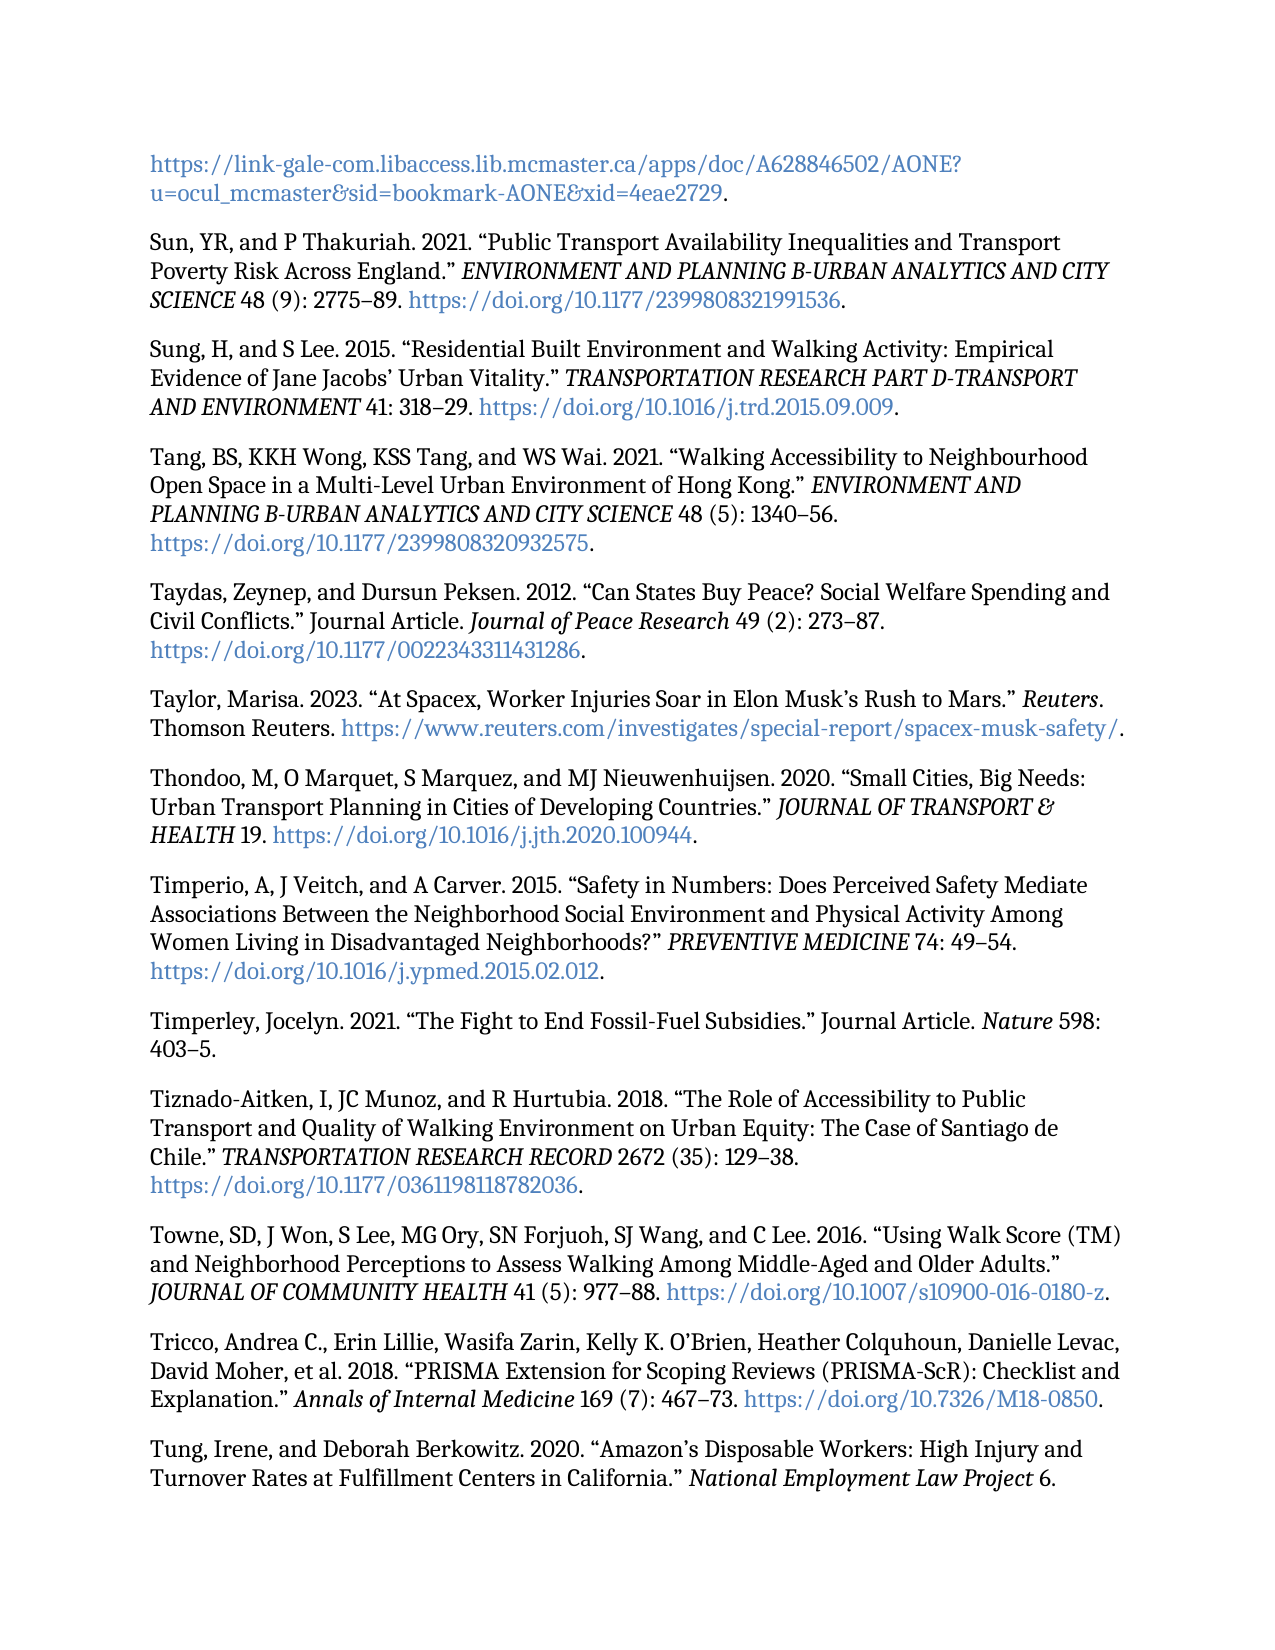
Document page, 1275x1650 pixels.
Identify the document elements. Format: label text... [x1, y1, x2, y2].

text Timperley, Jocelyn. 2021. “The Fight to End Fossil-Fuel Subsidies.” Journal Article. Nature 598: 403–5. [150, 1007, 1125, 1064]
text Tung, Irene, and Deborah Berkowitz. 2020. “Amazon’s Disposable Workers: High Injury and Turnover Rates at Fulfillment Centers in California.” National Employment Law Project 6. [150, 1435, 1125, 1492]
text Tiznado-Aitken, I, JC Munoz, and R Hurtubia. 2018. “The Role of Accessibility to Public Transport and Quality of Walking Environment on Urban Equity: The Case of Santiago de Chile.” TRANSPORTATION RESEARCH RECORD 2672 (35): 129–38. https://doi.org/10.1177/0361198118782036. [150, 1085, 1125, 1200]
text Tricco, Andrea C., Erin Lillie, Wasifa Zarin, Kelly K. O’Brien, Heather Colquhoun, Danielle Levac, David Moher, et al. 2018. “PRISMA Extension for Scoping Reviews (PRISMA-ScR): Checklist and Explanation.” Annals of Internal Medicine 169 (7): 467–73. https://doi.org/10.7326/M18-0850. [150, 1328, 1125, 1414]
text Thondoo, M, O Marquet, S Marquez, and MJ Nieuwenhuijsen. 2020. “Small Cities, Big Needs: Urban Transport Planning in Cities of Developing Countries.” JOURNAL OF TRANSPORT & HEALTH 19. https://doi.org/10.1016/j.jth.2020.100944. [150, 764, 1125, 850]
text Sun, YR, and P Thakuriah. 2021. “Public Transport Availability Inequalities and Transport Poverty Risk Across England.” ENVIRONMENT AND PLANNING B-URBAN ANALYTICS AND CITY SCIENCE 48 (9): 2775–89. https://doi.org/10.1177/2399808321991536. [150, 228, 1125, 314]
text Sung, H, and S Lee. 2015. “Residential Built Environment and Walking Activity: Empirical Evidence of Jane Jacobs’ Urban Vitality.” TRANSPORTATION RESEARCH PART D-TRANSPORT AND ENVIRONMENT 41: 318–29. https://doi.org/10.1016/j.trd.2015.09.009. [150, 335, 1125, 422]
text Timperio, A, J Veitch, and A Carver. 2015. “Safety in Numbers: Does Perceived Safety Mediate Associations Between the Neighborhood Social Environment and Physical Activity Among Women Living in Disadvantaged Neighborhoods?” PREVENTIVE MEDICINE 74: 49–54. https://doi.org/10.1016/j.ypmed.2015.02.012. [150, 871, 1125, 986]
text Taydas, Zeynep, and Dursun Peksen. 2012. “Can States Buy Peace? Social Welfare Spending and Civil Conflicts.” Journal Article. Journal of Peace Research 49 (2): 273–87. https://doi.org/10.1177/0022343311431286. [150, 578, 1125, 664]
text Towne, SD, J Won, S Lee, MG Ory, SN Forjuoh, SJ Wang, and C Lee. 2016. “Using Walk Score (TM) and Neighborhood Perceptions to Assess Walking Among Middle-Aged and Older Adults.” JOURNAL OF COMMUNITY HEALTH 41 (5): 977–88. https://doi.org/10.1007/s10900-016-0180-z. [150, 1221, 1125, 1307]
text Tang, BS, KKH Wong, KSS Tang, and WS Wai. 2021. “Walking Accessibility to Neighbourhood Open Space in a Multi-Level Urban Environment of Hong Kong.” ENVIRONMENT AND PLANNING B-URBAN ANALYTICS AND CITY SCIENCE 48 (5): 1340–56. https://doi.org/10.1177/2399808320932575. [150, 442, 1125, 557]
text Taylor, Marisa. 2023. “At Spacex, Worker Injuries Soar in Elon Musk’s Rush to Mars.” Reuters. Thomson Reuters. https://www.reuters.com/investigates/special-report/spacex-musk-safety/. [150, 685, 1125, 743]
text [150, 150, 1125, 207]
